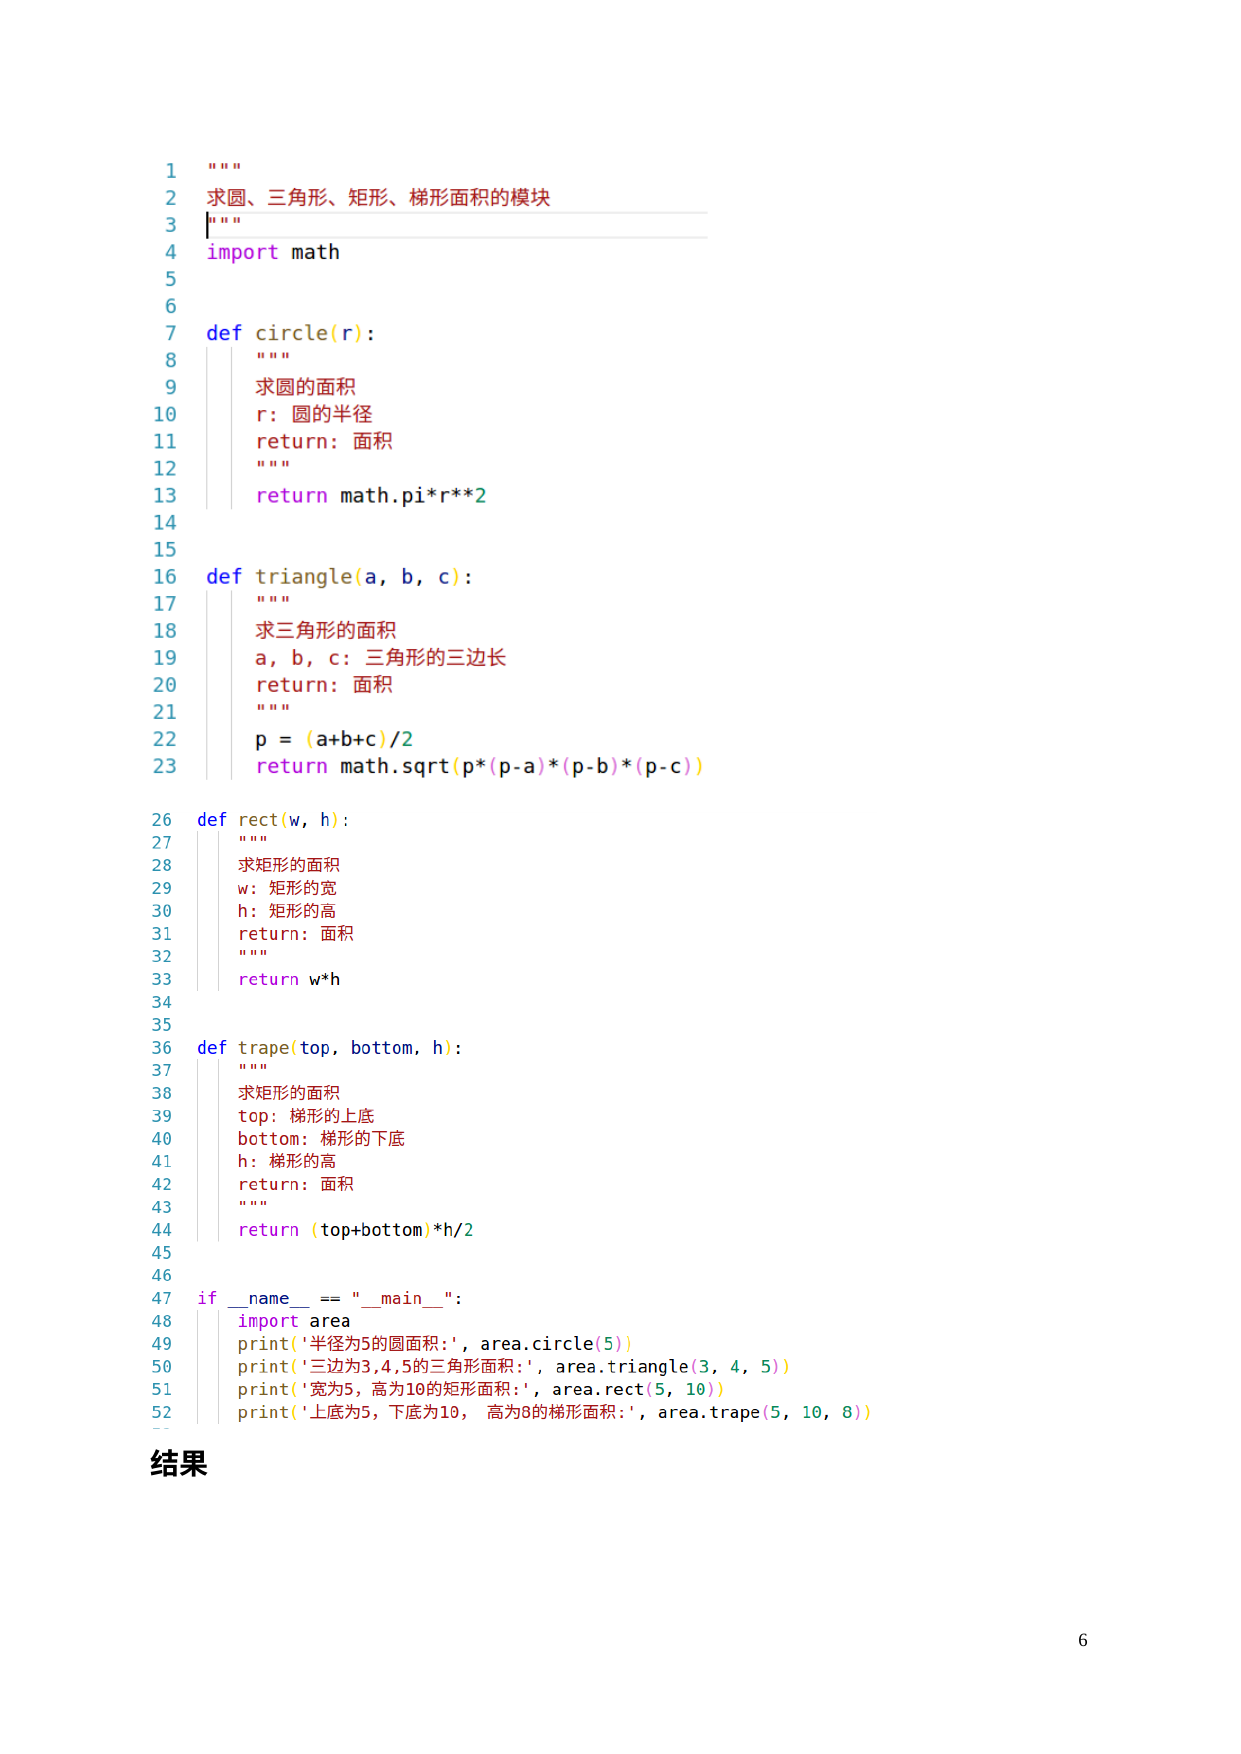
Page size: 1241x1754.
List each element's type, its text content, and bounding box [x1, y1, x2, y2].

picture [150, 812, 877, 1429]
picture [150, 162, 708, 781]
list 结果 [150, 1429, 1087, 1494]
